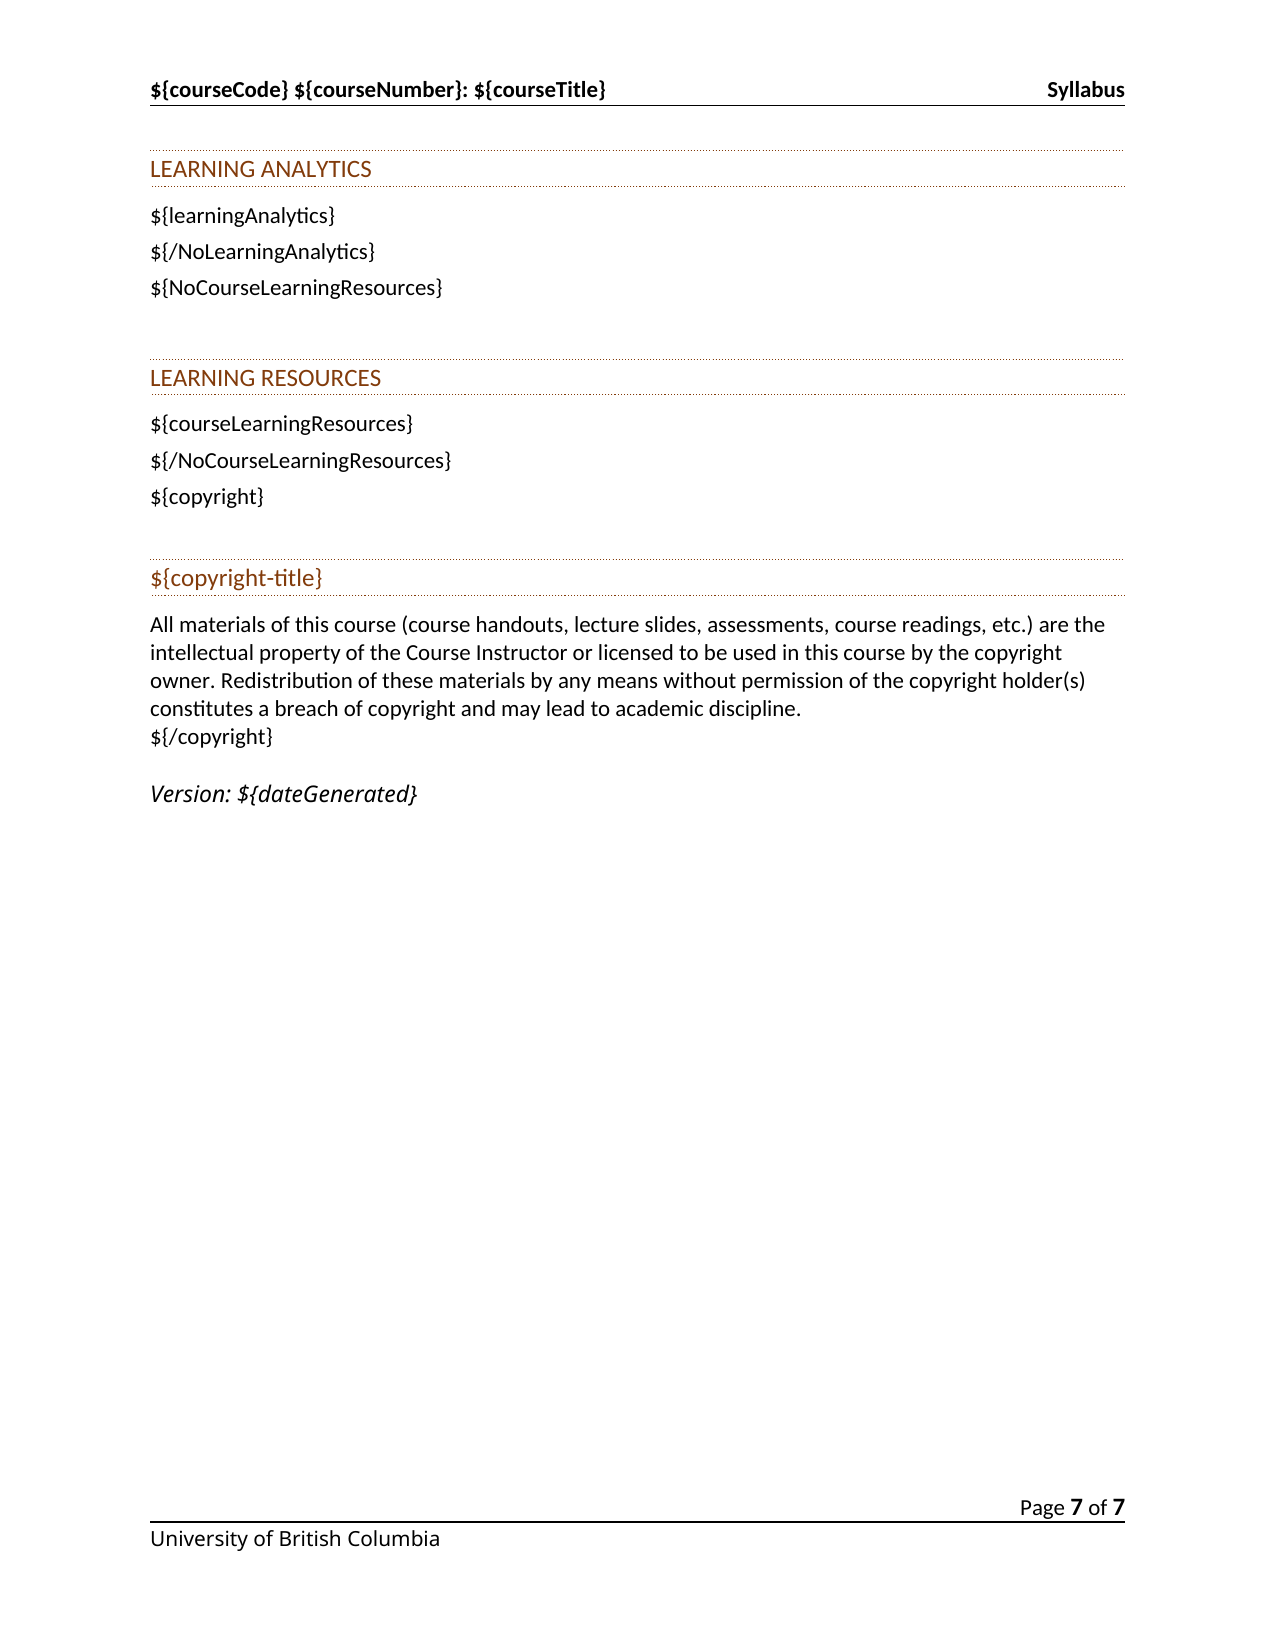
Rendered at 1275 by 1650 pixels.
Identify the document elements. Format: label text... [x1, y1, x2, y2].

text ${copyright-title} [150, 559, 1125, 596]
text ${NoCourseLearningResources} [150, 273, 1125, 301]
text ${/NoLearningAnalytics} [150, 237, 1125, 265]
text Learning Analytics [150, 150, 1125, 187]
text ${copyright} [150, 482, 1125, 510]
text ${/copyright} [150, 722, 1125, 750]
text ${courseLearningResources} [150, 409, 1125, 437]
text All materials of this course (course handouts, lecture slides, assessments, course readings, etc.) are the intellectual property of the Course Instructor or licensed to be used in this course by the copyright owner. Redistribution of these materials by any means without permission of the copyright holder(s) constitutes a breach of copyright and may lead to academic discipline. [150, 610, 1125, 722]
text Version: ${dateGenerated} [150, 778, 1125, 809]
text ${learningAnalytics} [150, 201, 1125, 229]
text ${/NoCourseLearningResources} [150, 446, 1125, 474]
text Learning Resources [150, 359, 1125, 395]
